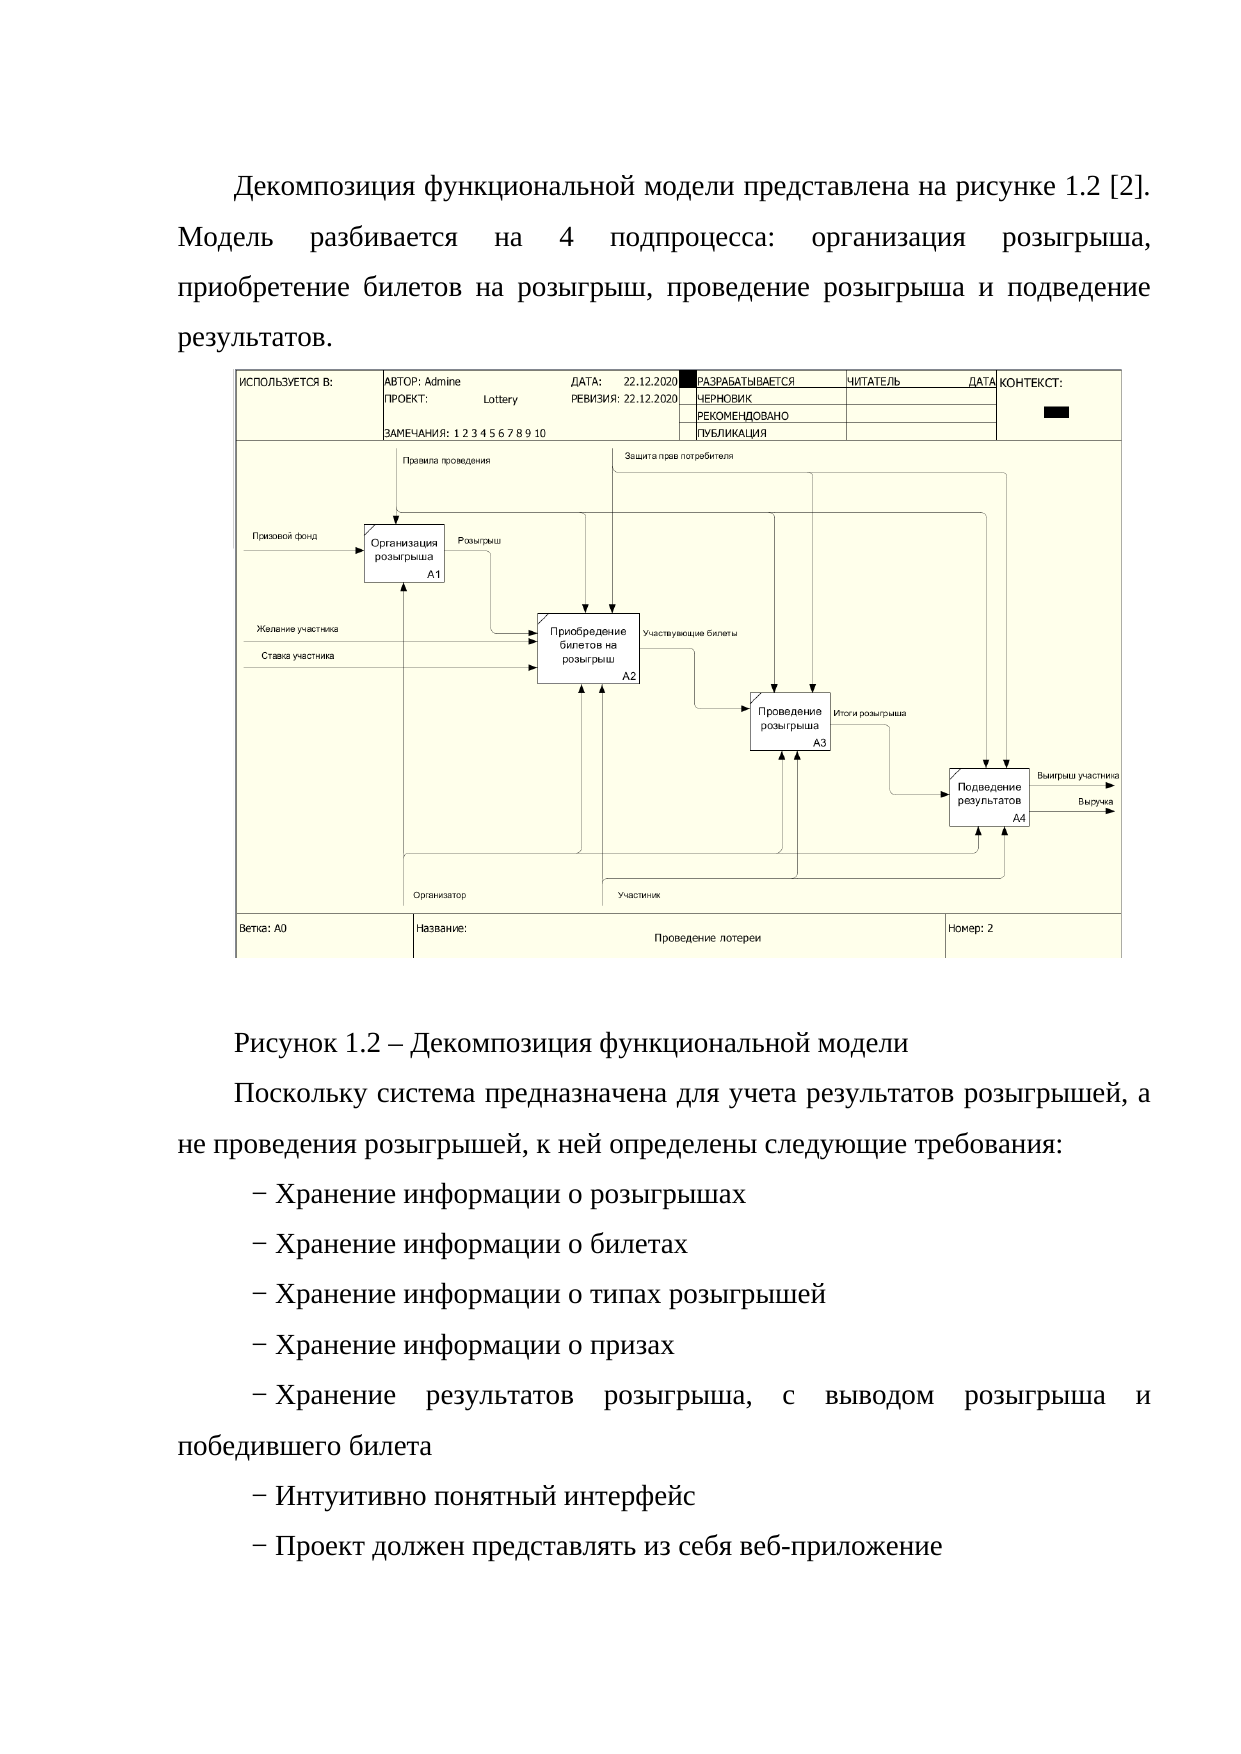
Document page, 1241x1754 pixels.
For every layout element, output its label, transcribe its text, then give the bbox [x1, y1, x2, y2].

text Декомпозиция функциональной модели представлена на рисунке 1.2 [2]. Модель разбивается на 4 подпроцесса: организация розыгрыша, приобретение билетов на розыгрыш, проведение розыгрыша и подведение результатов. [177, 168, 1152, 353]
picture [233, 369, 1122, 958]
list Хранение информации о призах [177, 1327, 1152, 1361]
list Проект должен представлять из себя веб-приложение [177, 1528, 1152, 1562]
list Хранение результатов розыгрыша, с выводом розыгрыша и победившего билета [177, 1377, 1152, 1461]
text Рисунок 1.2 – Декомпозиция функциональной модели [177, 1025, 1152, 1059]
text Поскольку система предназначена для учета результатов розыгрышей, а не проведения розыгрышей, к ней определены следующие требования: [177, 1075, 1152, 1159]
list Хранение информации о типах розыгрышей [177, 1277, 1152, 1310]
list Хранение информации о розыгрышах [177, 1176, 1152, 1209]
list Хранение информации о билетах [177, 1226, 1152, 1260]
list Интуитивно понятный интерфейс [177, 1478, 1152, 1511]
